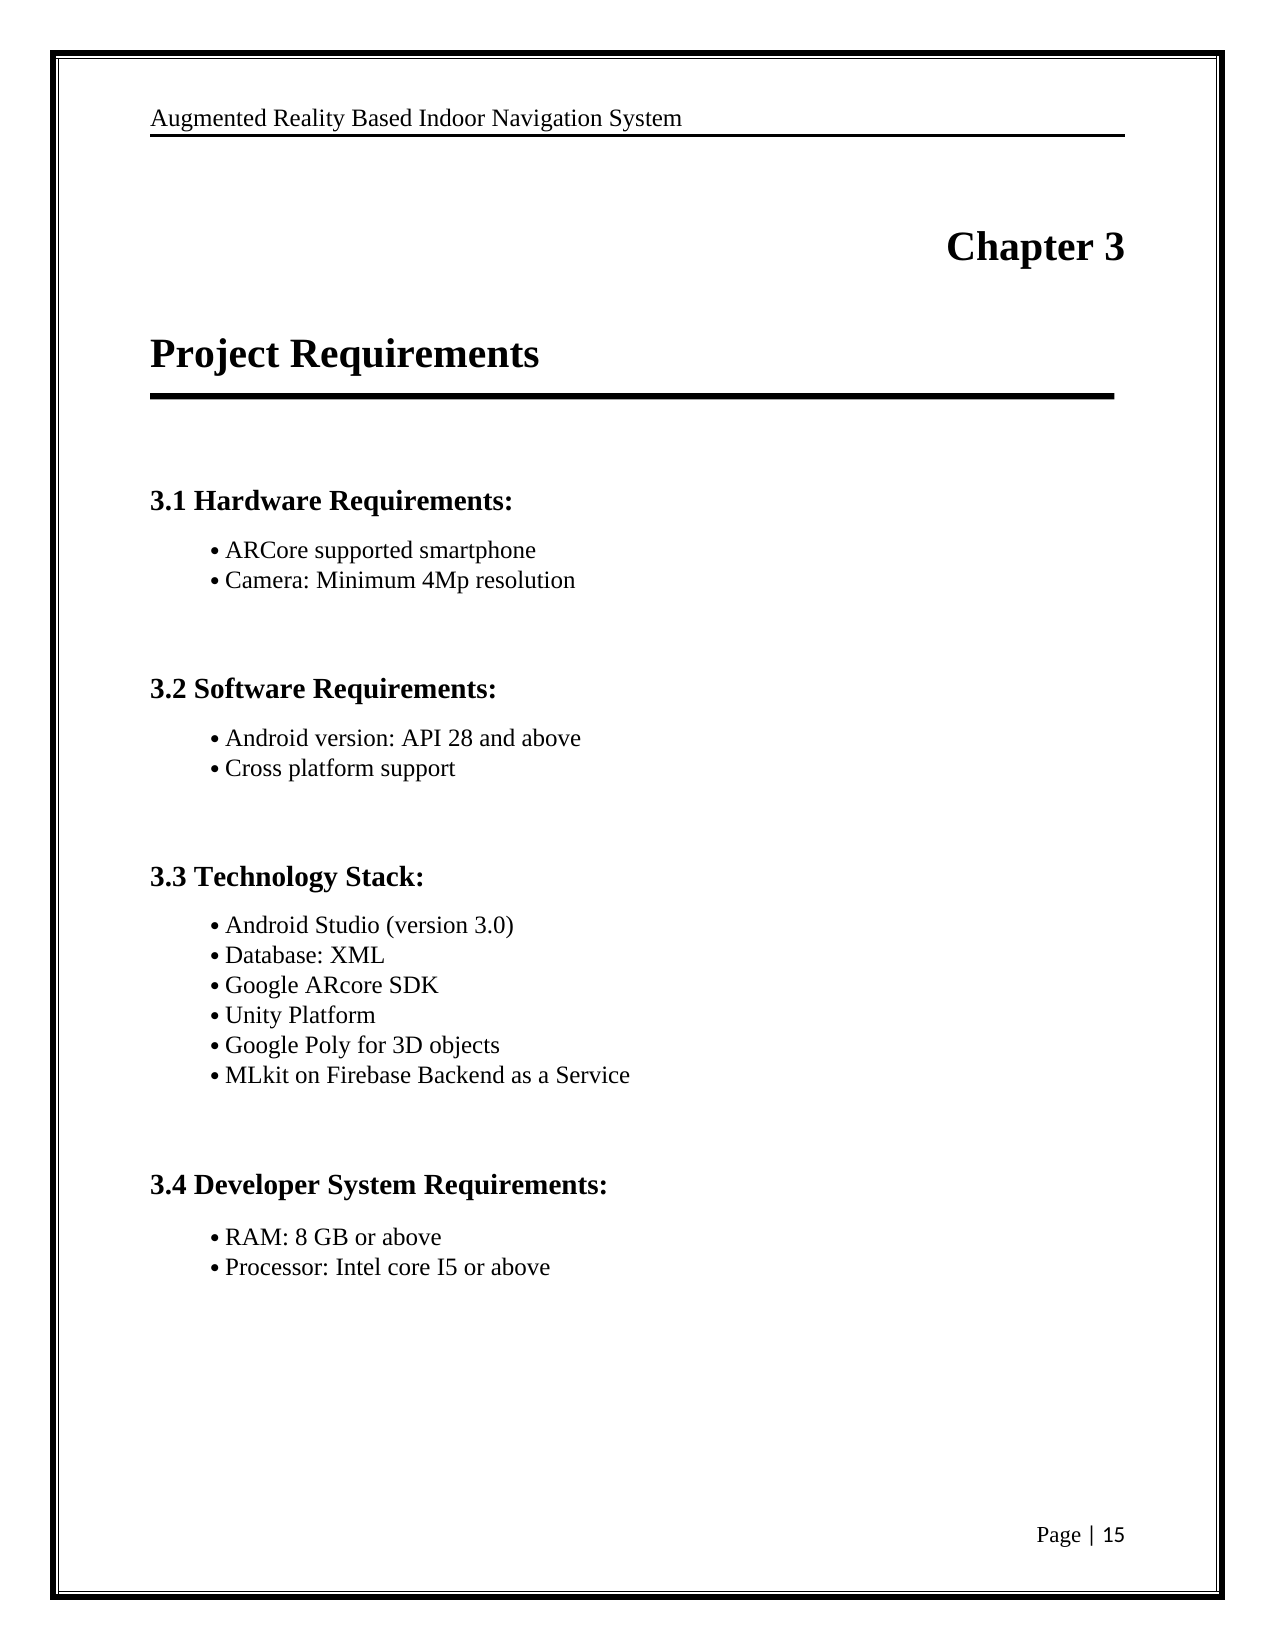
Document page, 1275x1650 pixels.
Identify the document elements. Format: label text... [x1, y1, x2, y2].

list Android version: API 28 and above [211, 721, 1125, 751]
text Chapter 3 [150, 221, 1125, 269]
list Camera: Minimum 4Mp resolution [211, 563, 1125, 593]
list ARCore supported smartphone [211, 533, 1125, 563]
list Google ARcore SDK [211, 969, 1125, 999]
list Google Poly for 3D objects [211, 1029, 1125, 1059]
text 3.1 Hardware Requirements: [150, 483, 1125, 517]
text 3.4 Developer System Requirements: [150, 1167, 1125, 1200]
list Unity Platform [211, 999, 1125, 1029]
list Database: XML [211, 939, 1125, 969]
text 3.3 Technology Stack: [150, 859, 1125, 892]
list Processor: Intel core I5 or above [211, 1251, 1125, 1281]
list RAM: 8 GB or above [211, 1221, 1125, 1251]
text Project Requirements [150, 329, 1125, 377]
list MLkit on Firebase Backend as a Service [211, 1059, 1125, 1089]
list Android Studio (version 3.0) [211, 909, 1125, 939]
list Cross platform support [211, 751, 1125, 781]
text 3.2 Software Requirements: [150, 671, 1125, 705]
